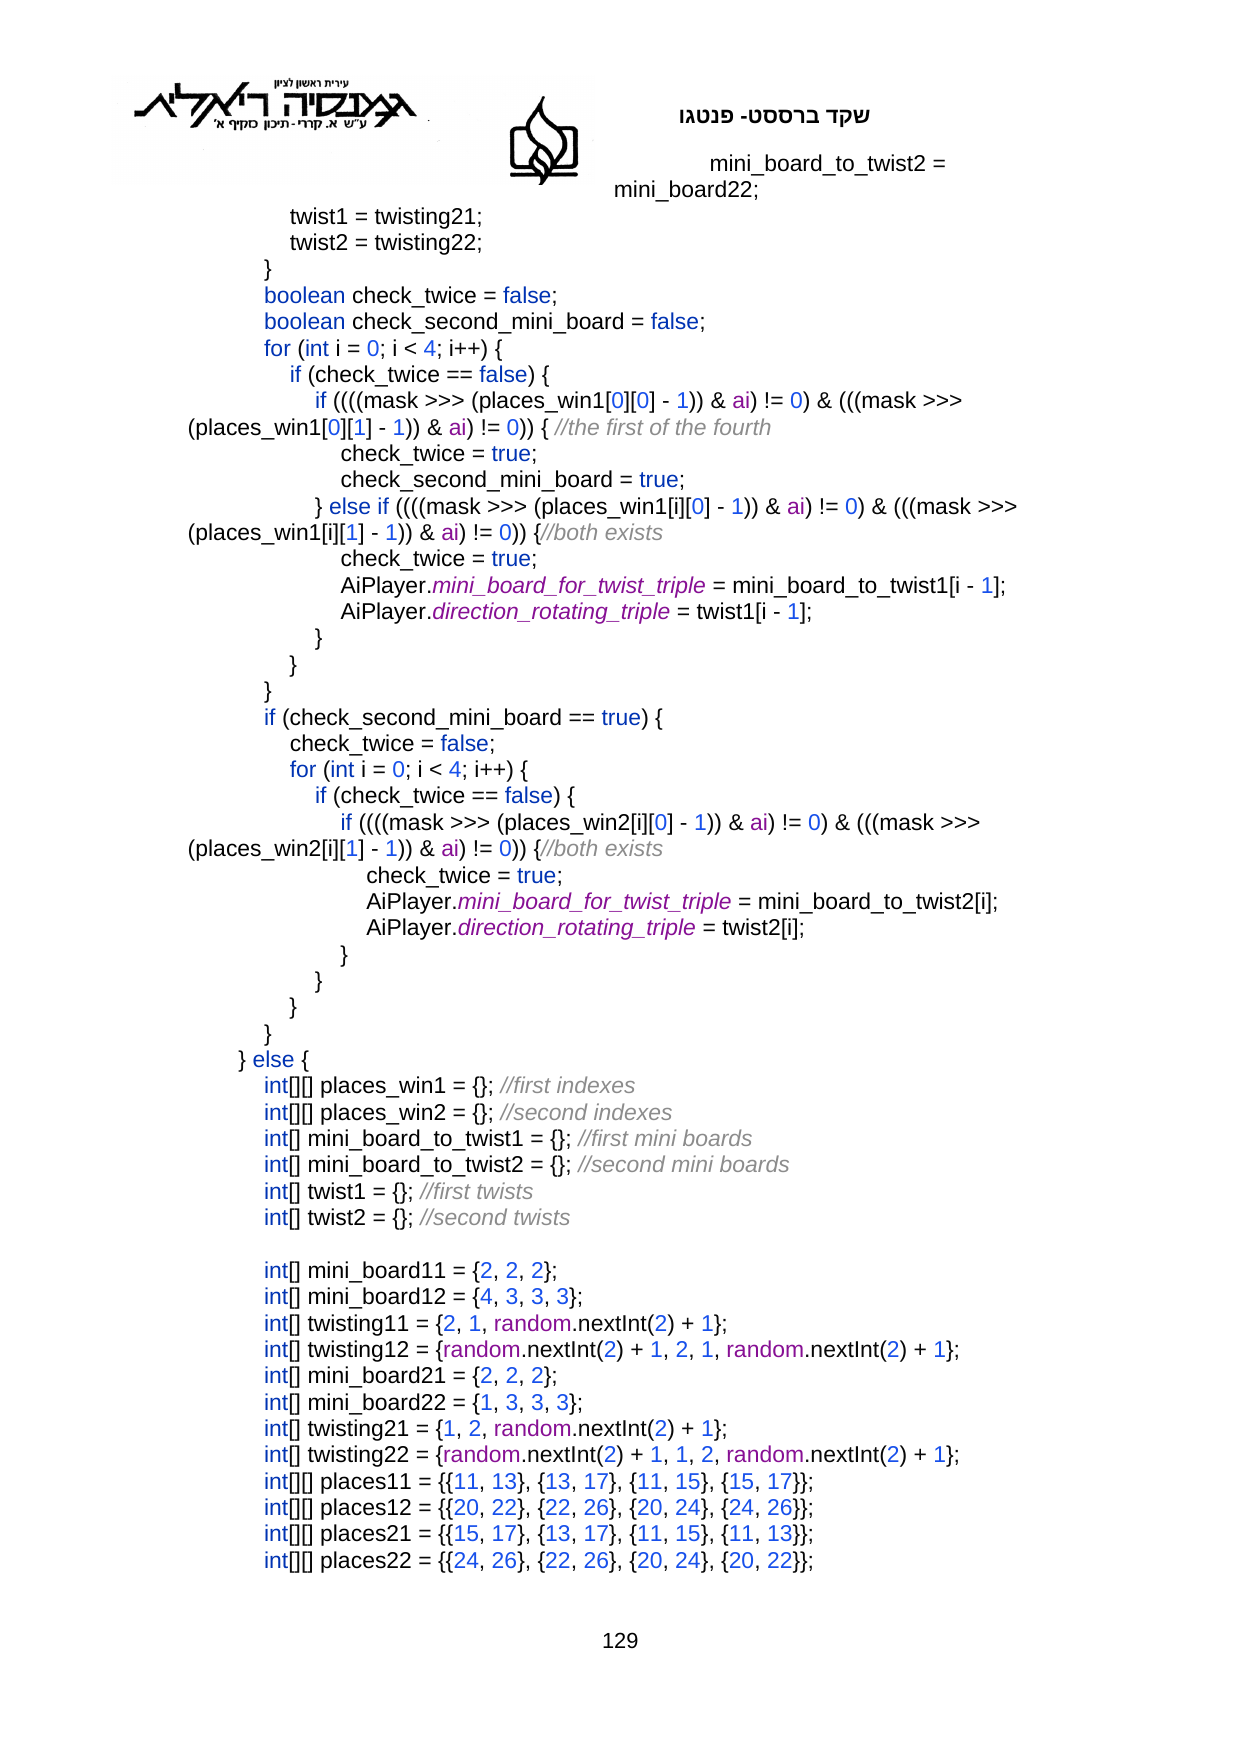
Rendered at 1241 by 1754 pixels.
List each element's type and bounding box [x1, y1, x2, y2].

picture [110, 75, 595, 185]
text [187, 150, 1053, 1599]
